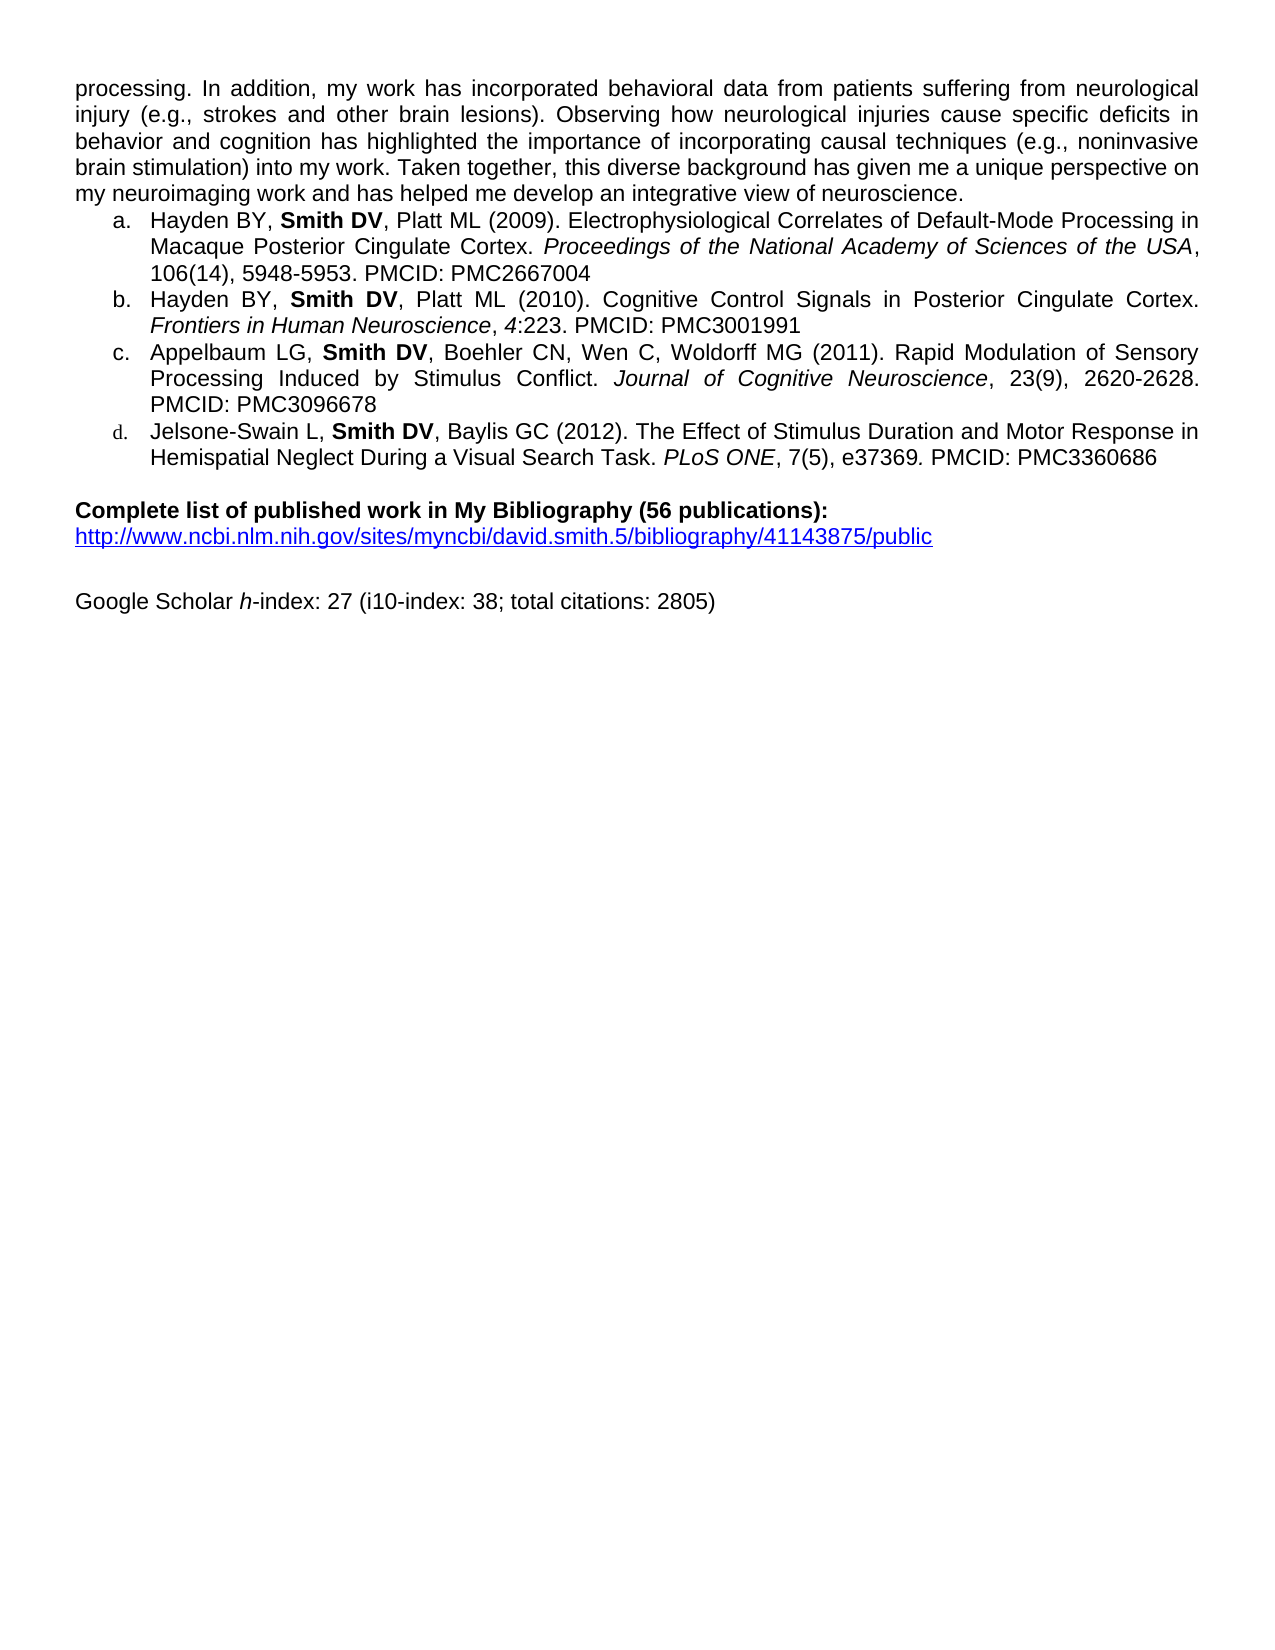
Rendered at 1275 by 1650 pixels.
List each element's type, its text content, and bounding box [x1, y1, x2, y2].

list Jelsone-Swain L, Smith DV, Baylis GC (2012). The Effect of Stimulus Duration and Motor Response in Hemispatial Neglect During a Visual Search Task. PLoS ONE, 7(5), e37369. PMCID: PMC3360686 [112, 418, 1200, 470]
text Google Scholar h-index: 27 (i10-index: 38; total citations: 2805) [75, 588, 1200, 614]
list Hayden BY, Smith DV, Platt ML (2009). Electrophysiological Correlates of Default-Mode Processing in Macaque Posterior Cingulate Cortex. Proceedings of the National Academy of Sciences of the USA, 106(14), 5948-5953. PMCID: PMC2667004 [112, 207, 1200, 286]
text http://www.ncbi.nlm.nih.gov/sites/myncbi/david.smith.5/bibliography/41143875/public [75, 523, 1200, 549]
text Complete list of published work in My Bibliography (56 publications): [75, 497, 1200, 523]
list Hayden BY, Smith DV, Platt ML (2010). Cognitive Control Signals in Posterior Cingulate Cortex. Frontiers in Human Neuroscience, 4:223. PMCID: PMC3001991 [112, 286, 1200, 338]
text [75, 75, 1200, 207]
list Appelbaum LG, Smith DV, Boehler CN, Wen C, Woldorff MG (2011). Rapid Modulation of Sensory Processing Induced by Stimulus Conflict. Journal of Cognitive Neuroscience, 23(9), 2620-2628. PMCID: PMC3096678 [112, 338, 1200, 418]
